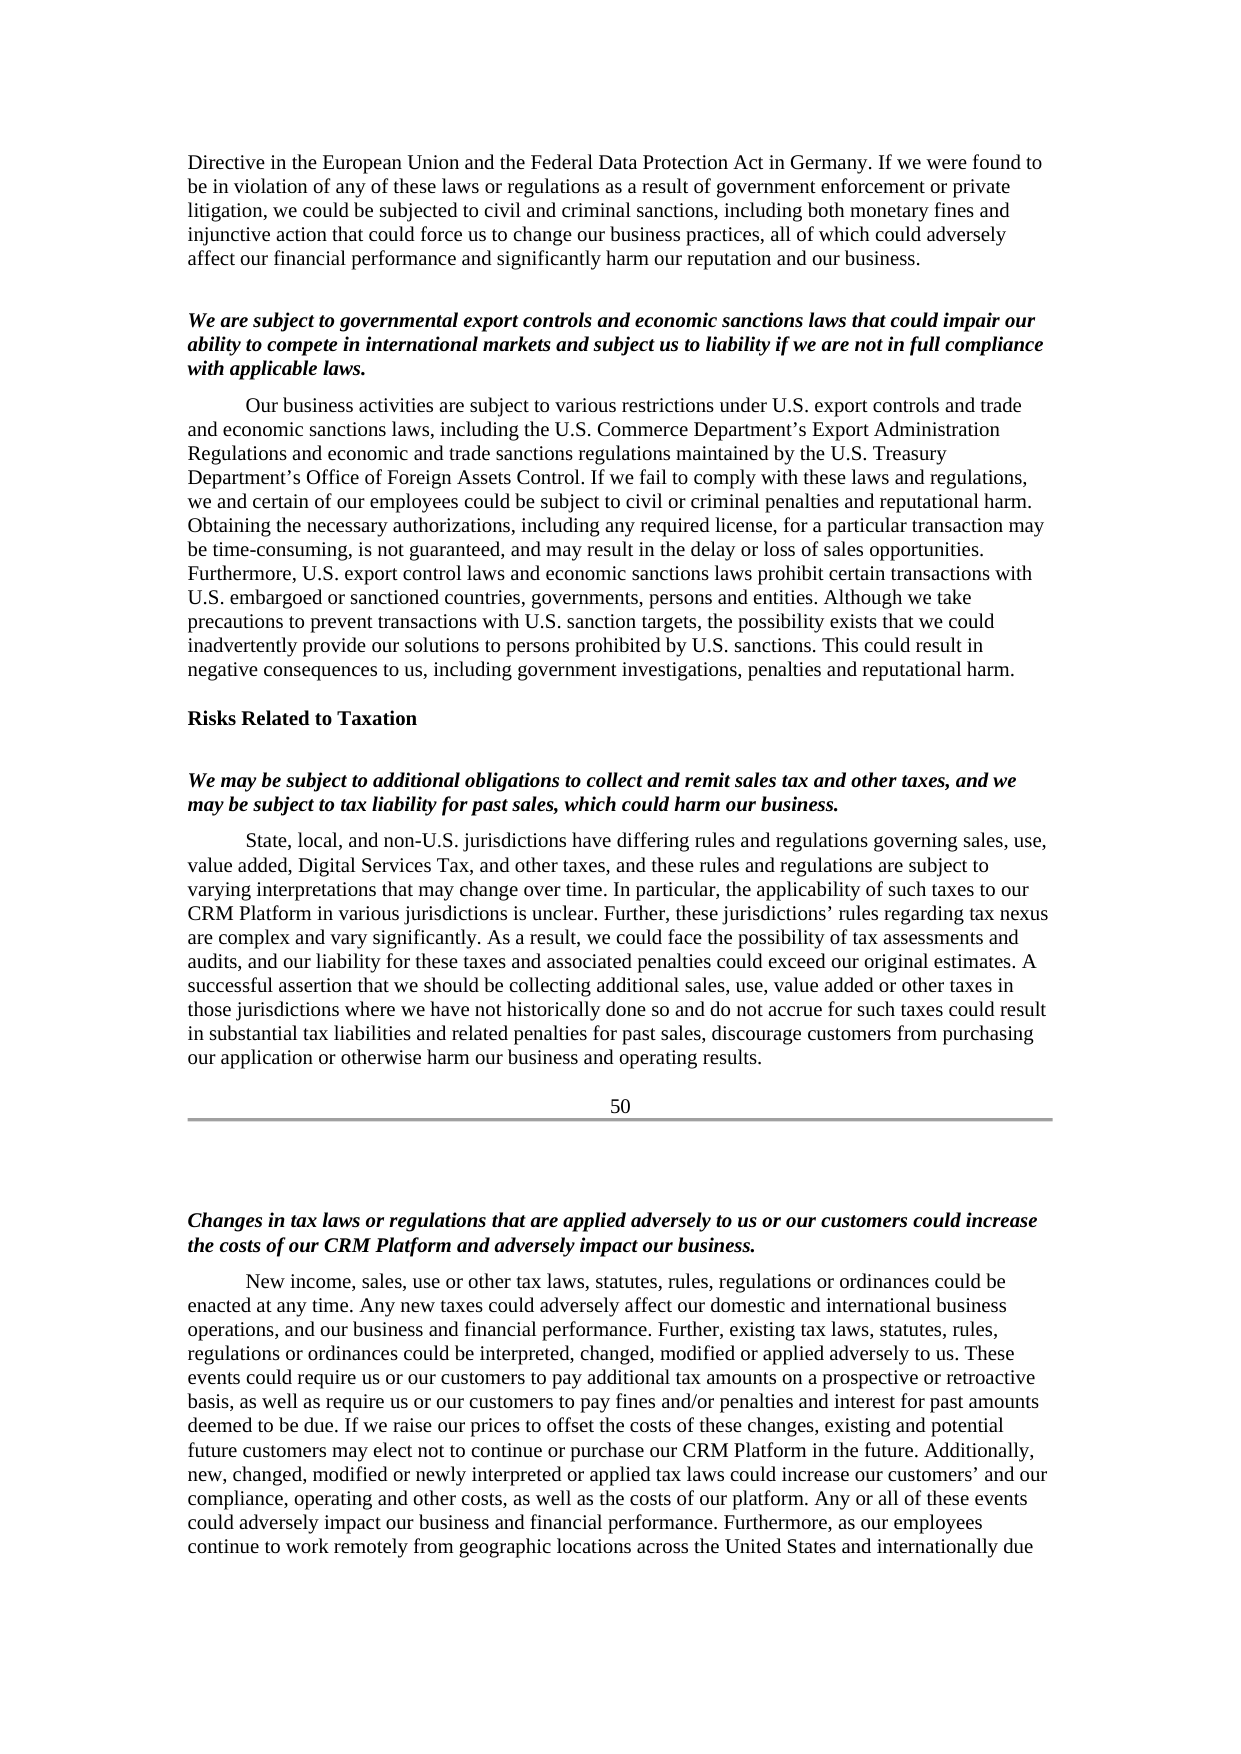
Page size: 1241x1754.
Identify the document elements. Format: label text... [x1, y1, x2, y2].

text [187, 150, 1053, 270]
text 50 [187, 1094, 1053, 1118]
text Risks Related to Taxation [187, 706, 1053, 730]
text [187, 1269, 1053, 1558]
text We are subject to governmental export controls and economic sanctions laws that could impair our ability to compete in international markets and subject us to liability if we are not in full compliance with applicable laws. [187, 308, 1053, 380]
text Changes in tax laws or regulations that are applied adversely to us or our customers could increase the costs of our CRM Platform and adversely impact our business. [187, 1208, 1053, 1257]
text State, local, and non-U.S. jurisdictions have differing rules and regulations governing sales, use, value added, Digital Services Tax, and other taxes, and these rules and regulations are subject to varying interpretations that may change over time. In particular, the applicability of such taxes to our CRM Platform in various jurisdictions is unclear. Further, these jurisdictions’ rules regarding tax nexus are complex and vary significantly. As a result, we could face the possibility of tax assessments and audits, and our liability for these taxes and associated penalties could exceed our original estimates. A successful assertion that we should be collecting additional sales, use, value added or other taxes in those jurisdictions where we have not historically done so and do not accrue for such taxes could result in substantial tax liabilities and related penalties for past sales, discourage customers from purchasing our application or otherwise harm our business and operating results. [187, 828, 1053, 1069]
text We may be subject to additional obligations to collect and remit sales tax and other taxes, and we may be subject to tax liability for past sales, which could harm our business. [187, 768, 1053, 816]
text Our business activities are subject to various restrictions under U.S. export controls and trade and economic sanctions laws, including the U.S. Commerce Department’s Export Administration Regulations and economic and trade sanctions regulations maintained by the U.S. Treasury Department’s Office of Foreign Assets Control. If we fail to comply with these laws and regulations, we and certain of our employees could be subject to civil or criminal penalties and reputational harm. Obtaining the necessary authorizations, including any required license, for a particular transaction may be time-consuming, is not guaranteed, and may result in the delay or loss of sales opportunities. Furthermore, U.S. export control laws and economic sanctions laws prohibit certain transactions with U.S. embargoed or sanctioned countries, governments, persons and entities. Although we take precautions to prevent transactions with U.S. sanction targets, the possibility exists that we could inadvertently provide our solutions to persons prohibited by U.S. sanctions. This could result in negative consequences to us, including government investigations, penalties and reputational harm. [187, 392, 1053, 681]
